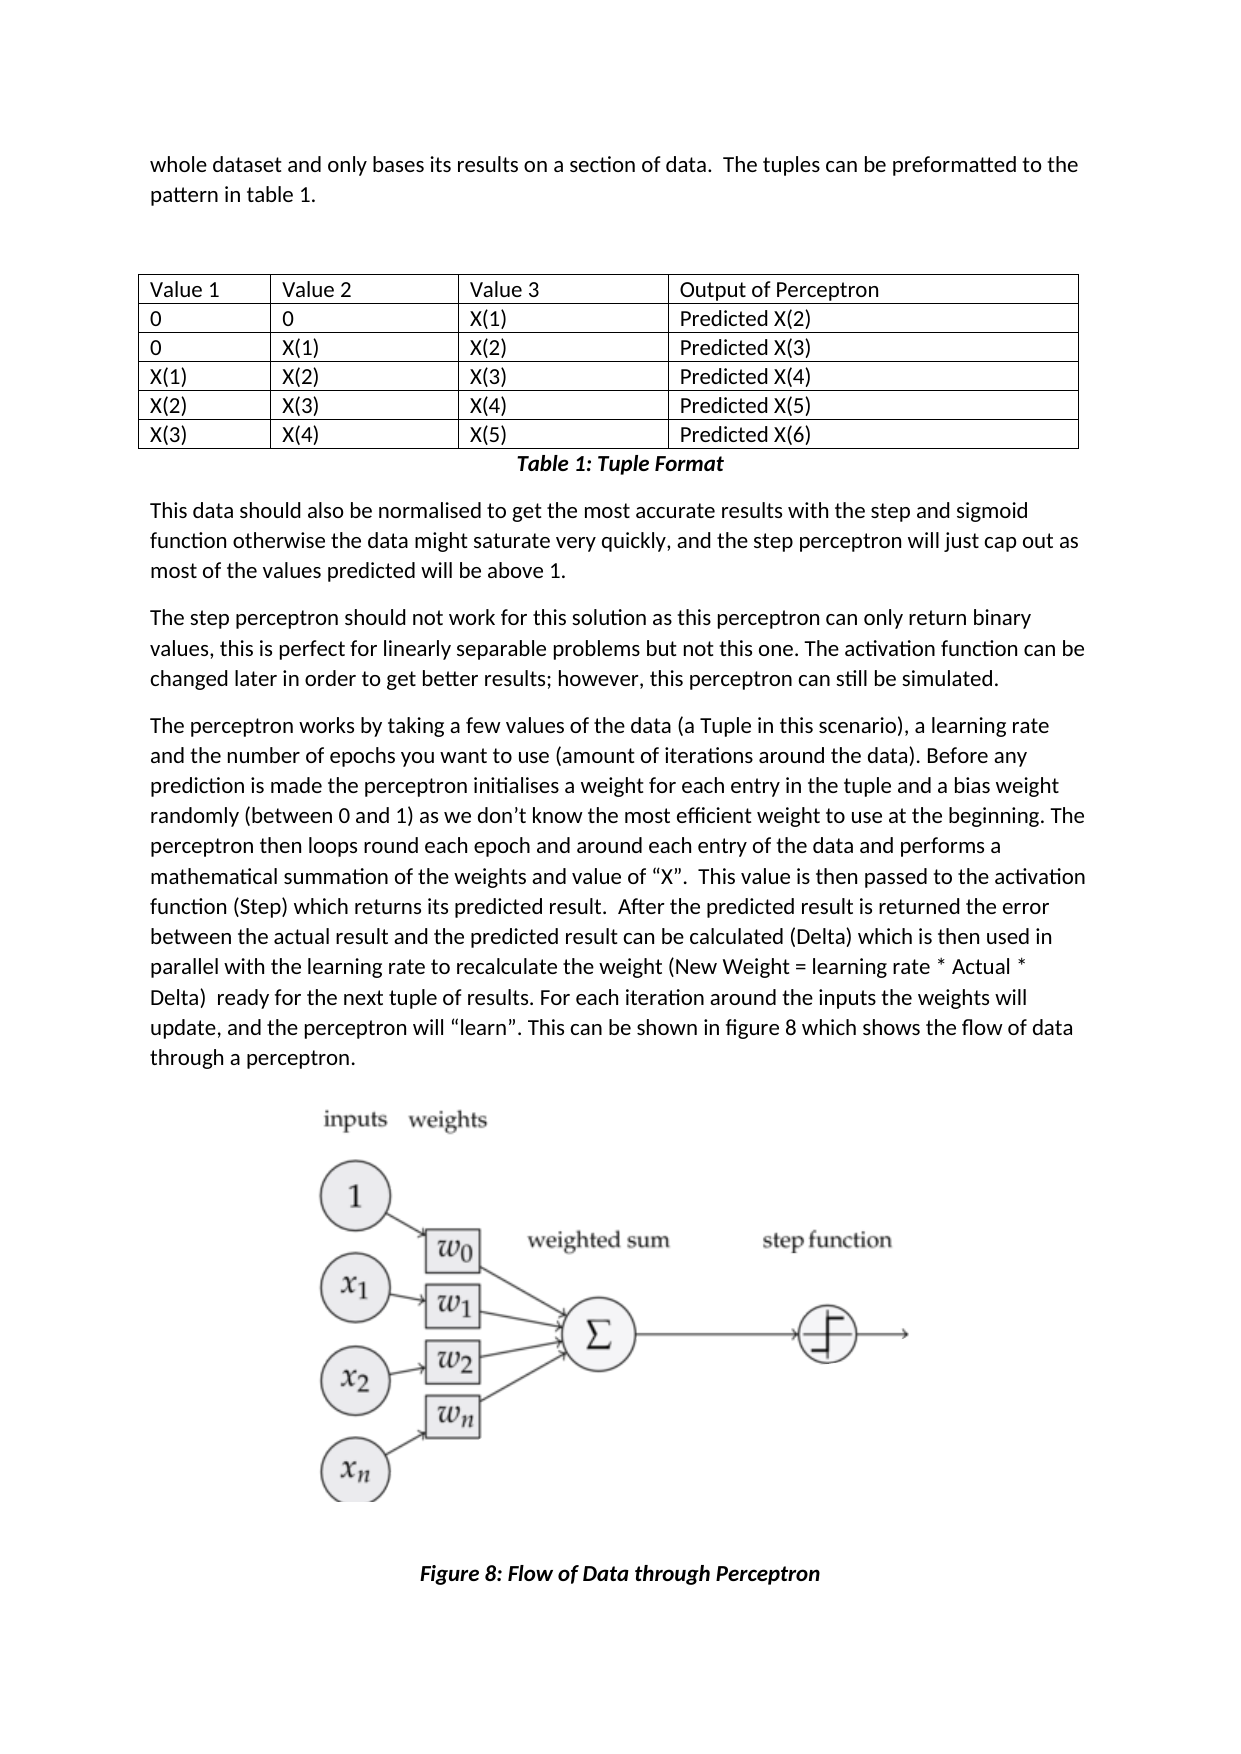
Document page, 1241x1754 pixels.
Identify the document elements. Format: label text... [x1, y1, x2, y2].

picture [313, 1103, 911, 1502]
table_cell X(1) [271, 333, 458, 361]
table_cell X(3) [459, 362, 668, 390]
table_cell Predicted X(3) [669, 333, 1078, 361]
table_cell X(2) [459, 333, 668, 361]
table_cell 0 [271, 304, 458, 332]
table_cell X(1) [139, 362, 270, 390]
table_cell 0 [139, 333, 270, 361]
table_cell X(4) [271, 420, 458, 448]
table_header Value 1 [139, 275, 270, 303]
table_cell X(4) [459, 391, 668, 419]
table_cell Predicted X(2) [669, 304, 1078, 332]
table_cell Predicted X(5) [669, 391, 1078, 419]
table_cell X(2) [139, 391, 270, 419]
table_cell X(3) [139, 420, 270, 448]
table_header Value 2 [271, 275, 458, 303]
table_cell Predicted X(4) [669, 362, 1078, 390]
table_cell X(2) [271, 362, 458, 390]
text This data should also be normalised to get the most accurate results with the step and sigmoid function otherwise the data might saturate very quickly, and the step perceptron will just cap out as most of the values predicted will be above 1. [150, 496, 1090, 585]
table_cell X(1) [459, 304, 668, 332]
text The perceptron works by taking a few values of the data (a Tuple in this scenario), a learning rate and the number of epochs you want to use (amount of iterations around the data). Before any prediction is made the perceptron initialises a weight for each entry in the tuple and a bias weight randomly (between 0 and 1) as we don’t know the most efficient weight to use at the beginning. The perceptron then loops round each epoch and around each entry of the data and performs a mathematical summation of the weights and value of “X”. This value is then passed to the activation function (Step) which returns its predicted result. After the predicted result is returned the error between the actual result and the predicted result can be calculated (Delta) which is then used in parallel with the learning rate to recalculate the weight (New Weight = learning rate * Actual * Delta) ready for the next tuple of results. For each iteration around the inputs the weights will update, and the perceptron will “learn”. This can be shown in figure 8 which shows the flow of data through a perceptron. [150, 711, 1090, 1071]
text Table 1: Tuple Format [150, 449, 1090, 477]
table_header Output of Perceptron [669, 275, 1078, 303]
text The step perceptron should not work for this solution as this perceptron can only return binary values, this is perfect for linearly separable problems but not this one. The activation function can be changed later in order to get better results; however, this perceptron can still be simulated. [150, 603, 1090, 692]
table_cell X(5) [459, 420, 668, 448]
table_header Value 3 [459, 275, 668, 303]
table_cell Predicted X(6) [669, 420, 1078, 448]
text Figure 8: Flow of Data through Perceptron [150, 1559, 1090, 1587]
table_cell 0 [139, 304, 270, 332]
table_cell X(3) [271, 391, 458, 419]
